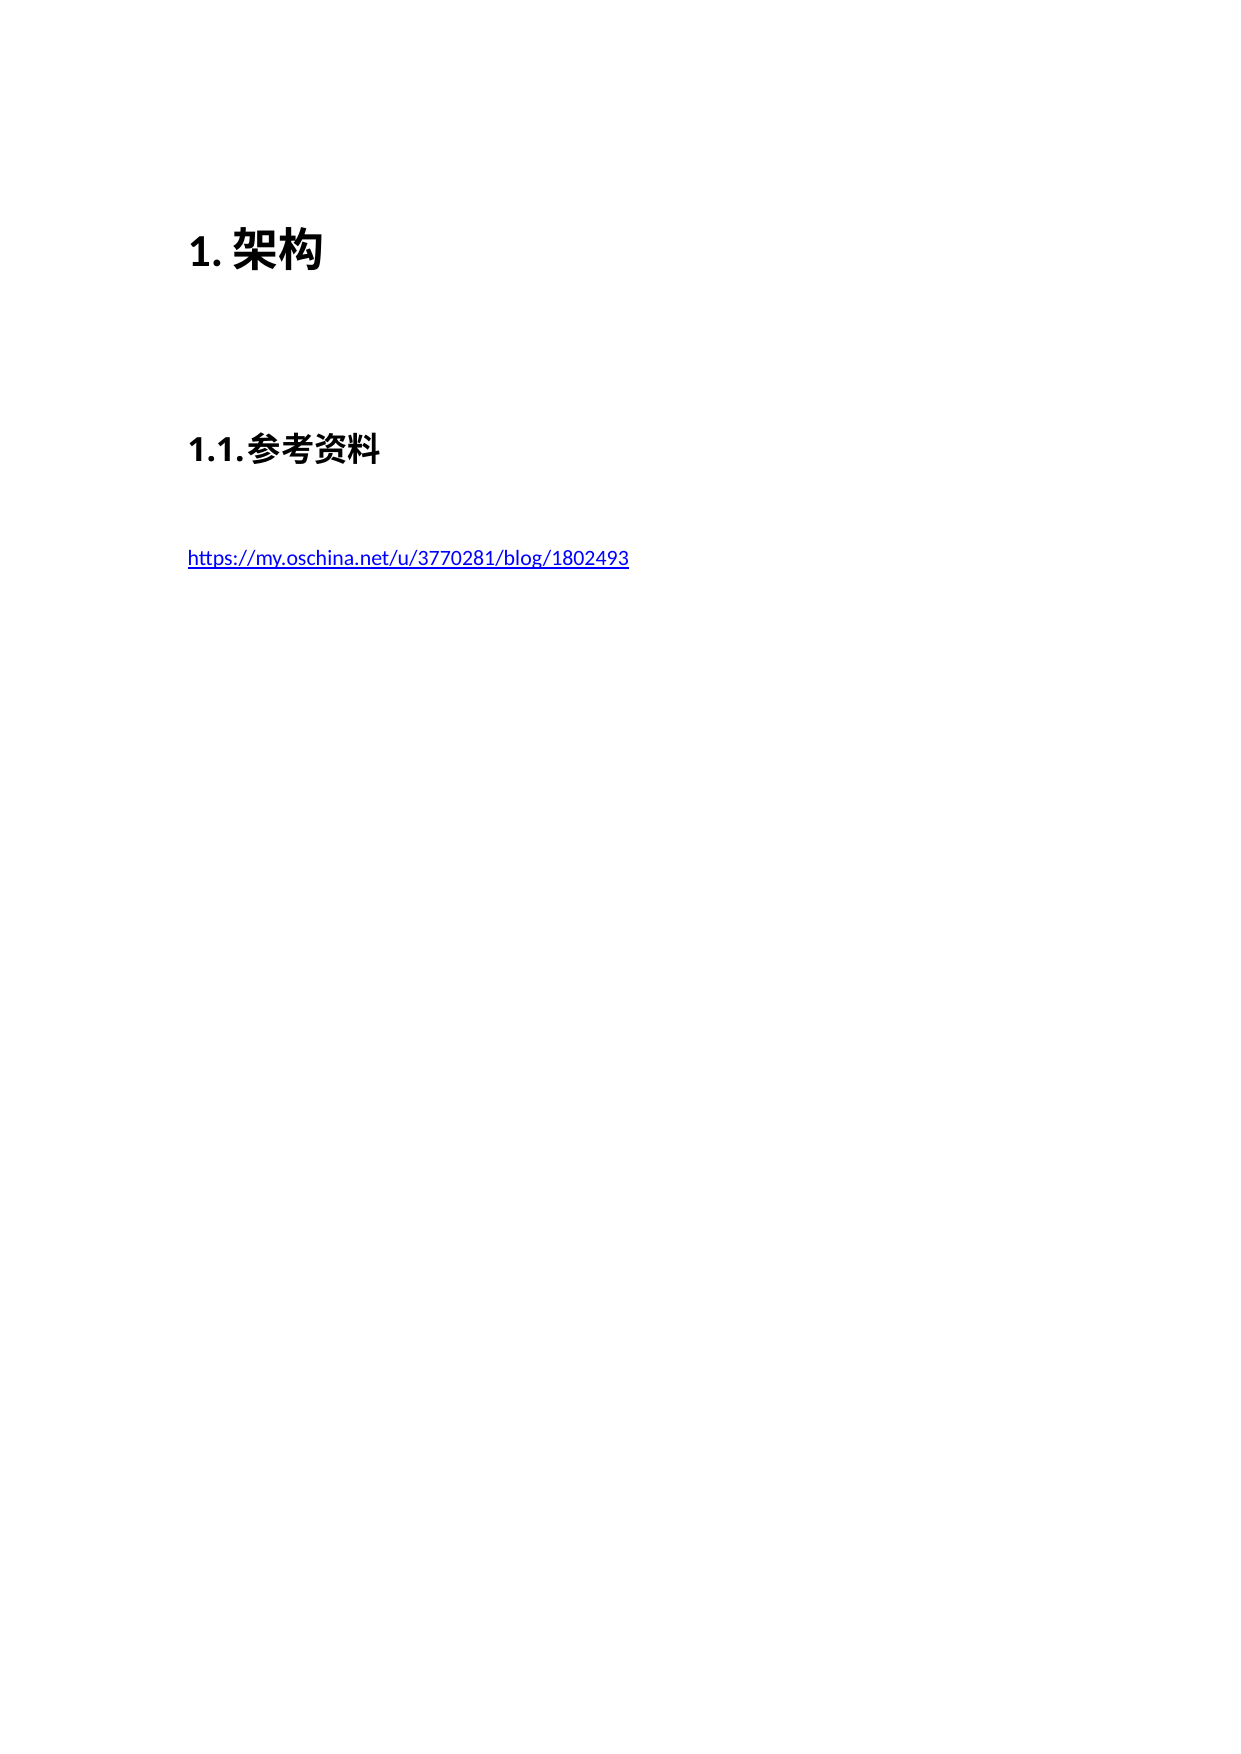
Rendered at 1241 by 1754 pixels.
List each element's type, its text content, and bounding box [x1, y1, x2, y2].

subtitle 架构 [187, 197, 1053, 295]
subtitle 参考资料 [187, 422, 1053, 487]
text https://my.oschina.net/u/3770281/blog/1802493 [187, 549, 1053, 581]
